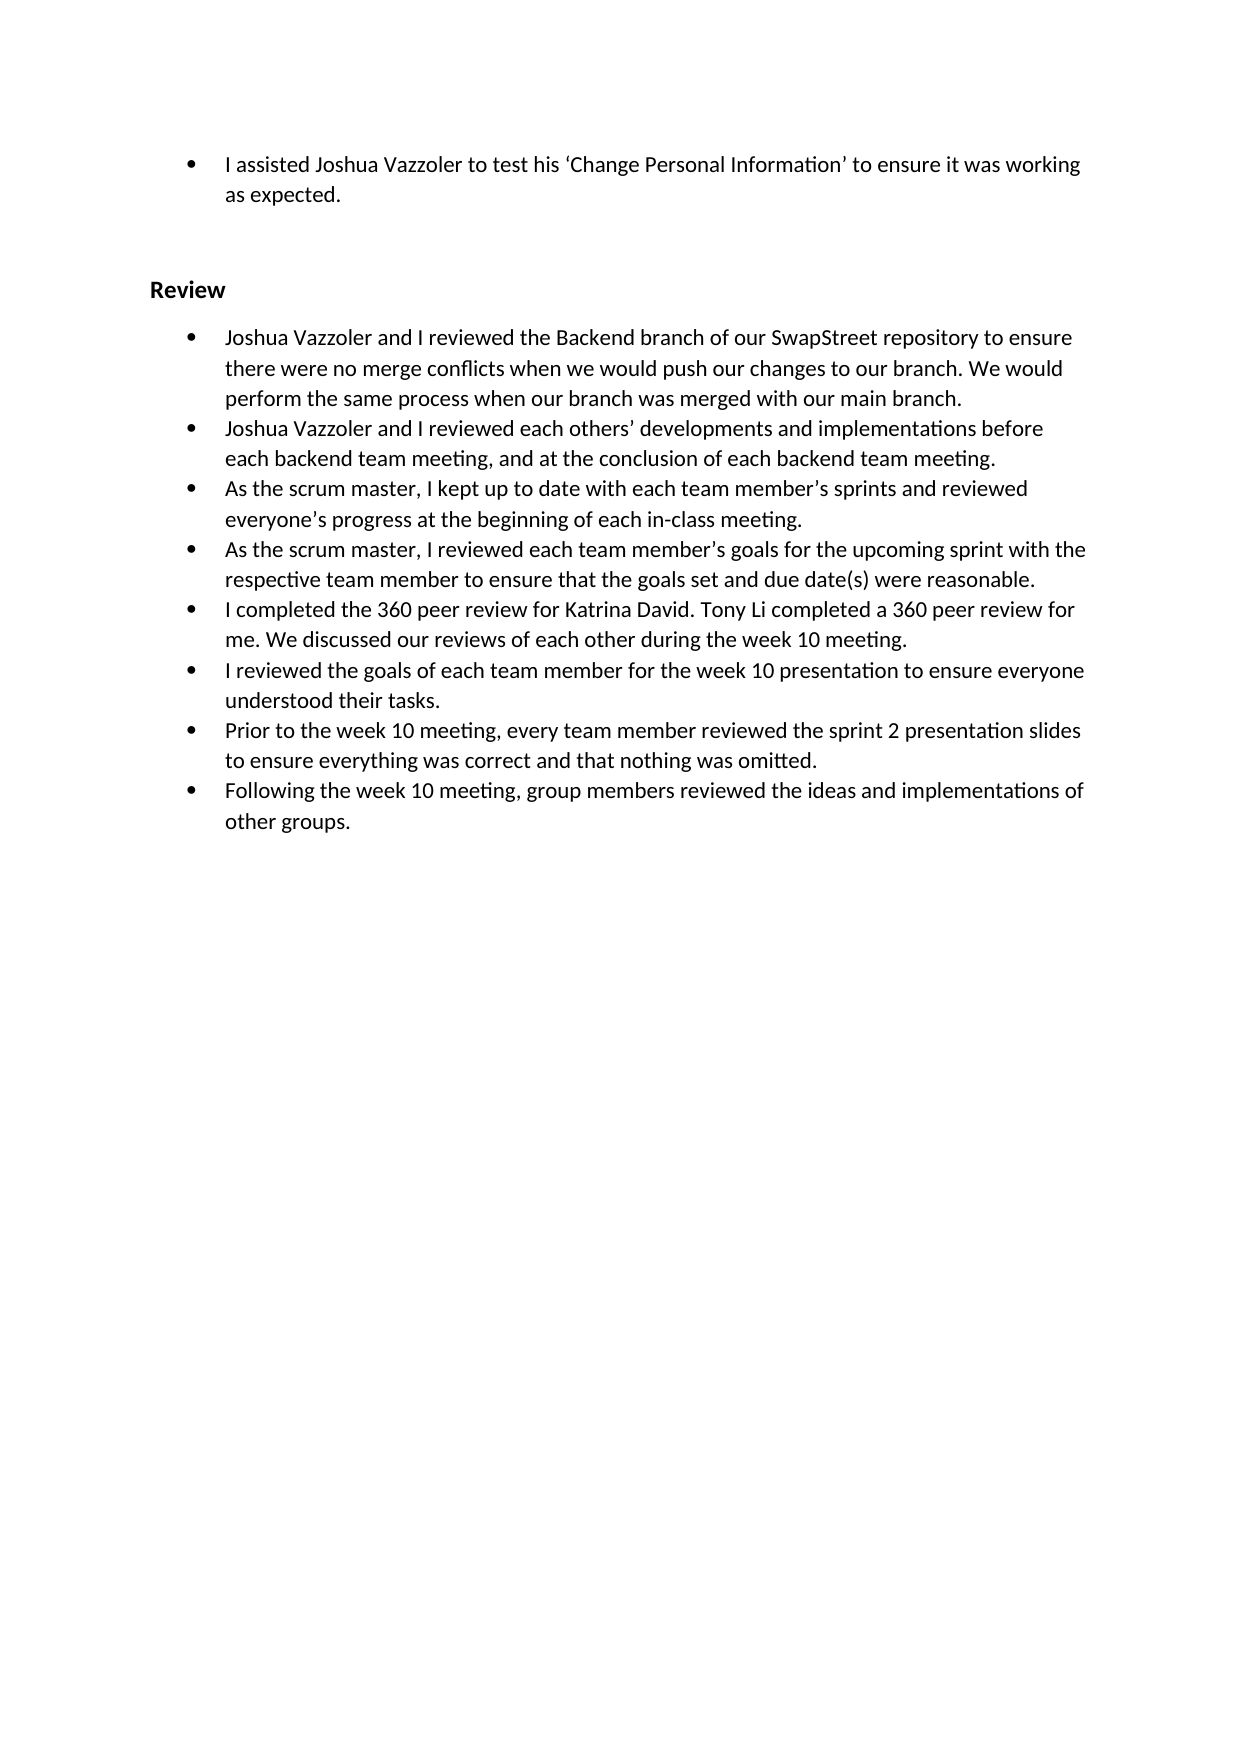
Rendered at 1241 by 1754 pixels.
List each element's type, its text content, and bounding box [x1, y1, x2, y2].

list I reviewed the goals of each team member for the week 10 presentation to ensure everyone understood their tasks. [187, 656, 1090, 714]
list Prior to the week 10 meeting, every team member reviewed the sprint 2 presentation slides to ensure everything was correct and that nothing was omitted. [187, 716, 1090, 774]
list As the scrum master, I kept up to date with each team member’s sprints and reviewed everyone’s progress at the beginning of each in-class meeting. [187, 474, 1090, 533]
text Review [150, 274, 1090, 304]
list Following the week 10 meeting, group members reviewed the ideas and implementations of other groups. [187, 777, 1090, 835]
list Joshua Vazzoler and I reviewed the Backend branch of our SwapStreet repository to ensure there were no merge conflicts when we would push our changes to our branch. We would perform the same process when our branch was merged with our main branch. [187, 323, 1090, 412]
list I completed the 360 peer review for Katrina David. Tony Li completed a 360 peer review for me. We discussed our reviews of each other during the week 10 meeting. [187, 595, 1090, 654]
list Joshua Vazzoler and I reviewed each others’ developments and implementations before each backend team meeting, and at the conclusion of each backend team meeting. [187, 414, 1090, 472]
list I assisted Joshua Vazzoler to test his ‘Change Personal Information’ to ensure it was working as expected. [187, 150, 1090, 208]
list As the scrum master, I reviewed each team member’s goals for the upcoming sprint with the respective team member to ensure that the goals set and due date(s) were reasonable. [187, 535, 1090, 593]
